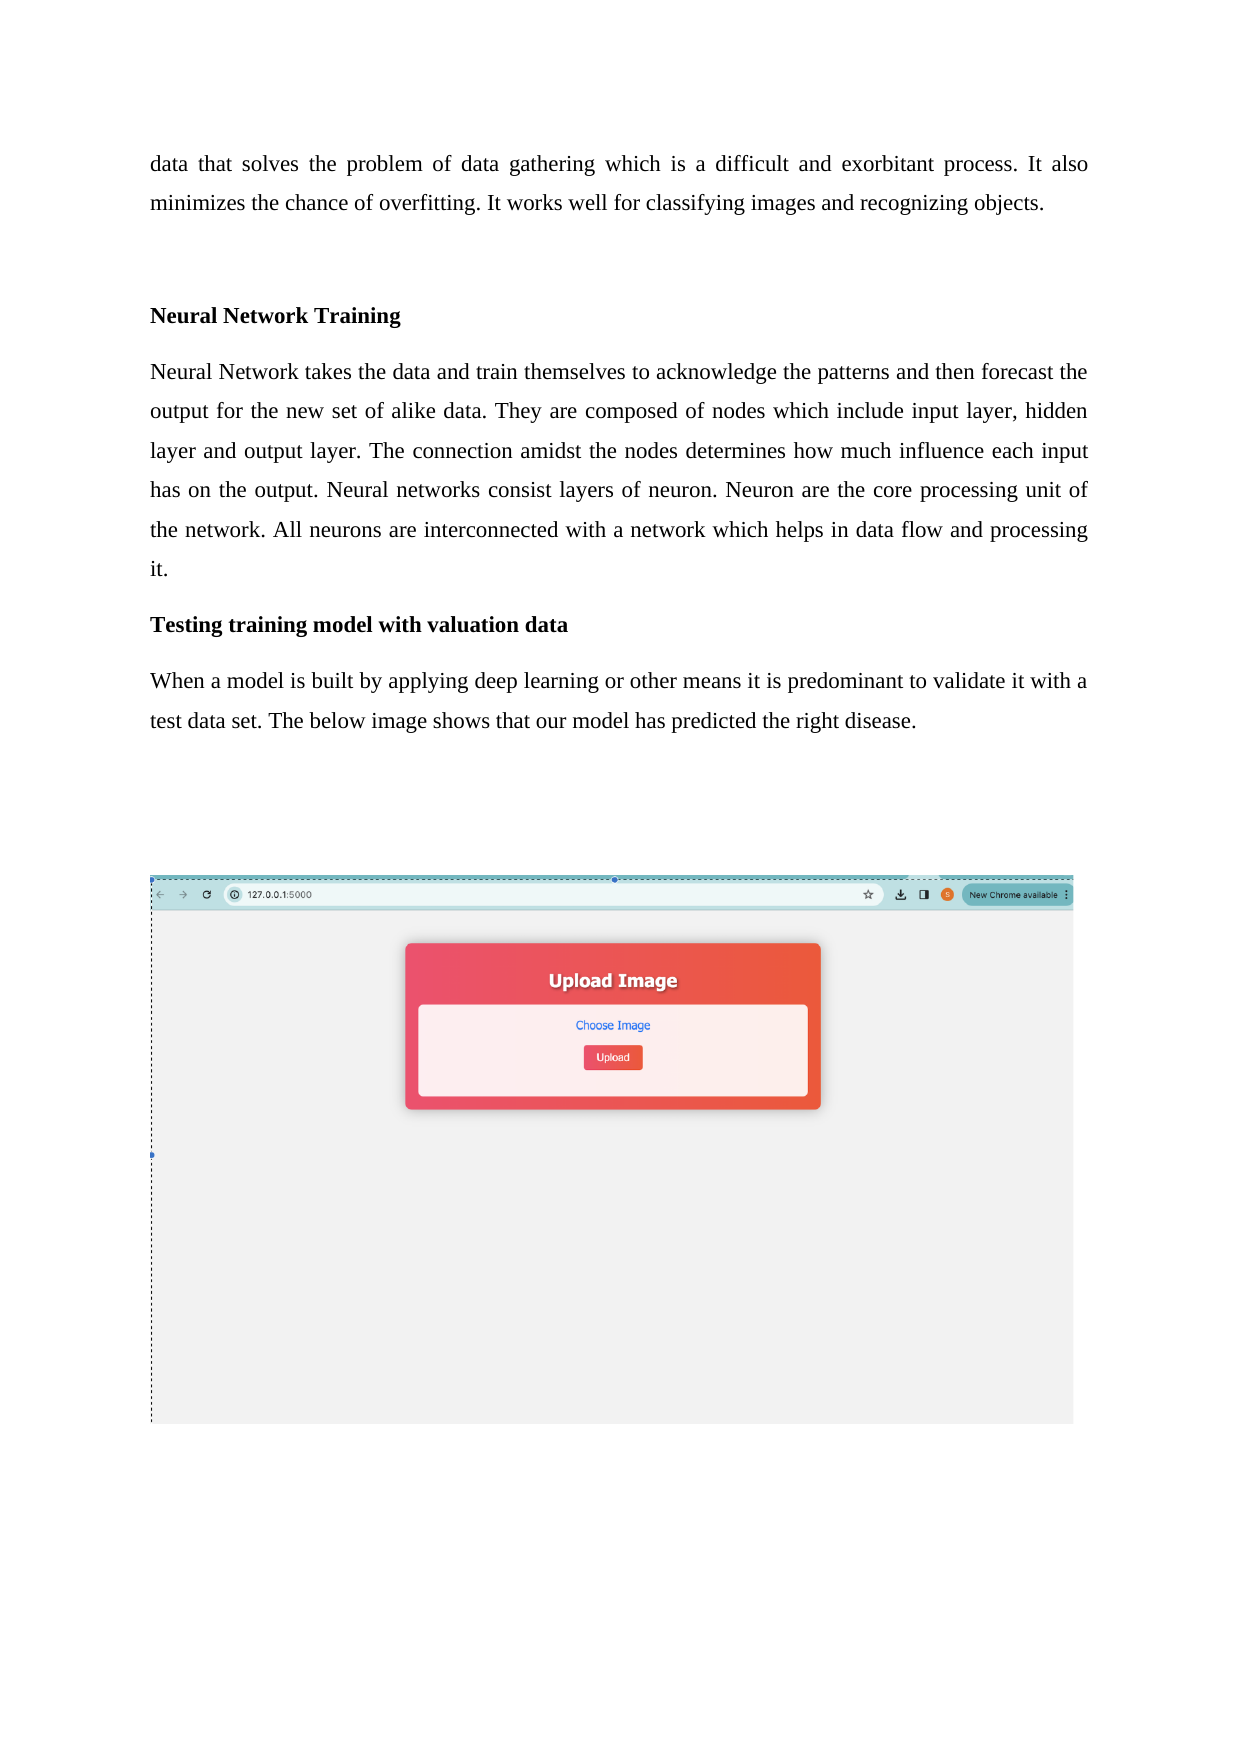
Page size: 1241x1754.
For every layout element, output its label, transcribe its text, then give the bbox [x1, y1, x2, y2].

text Testing training model with valuation data [150, 611, 1090, 638]
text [150, 150, 1090, 216]
picture [150, 875, 1074, 1424]
text When a model is built by applying deep learning or other means it is predominant to validate it with a test data set. The below image shows that our model has predicted the right disease. [150, 668, 1090, 733]
text Neural Network takes the data and train themselves to acknowledge the patterns and then forecast the output for the new set of alike data. They are composed of nodes which include input layer, hidden layer and output layer. The connection amidst the nodes determines how much influence each input has on the output. Neural networks consist layers of neuron. Neuron are the core processing unit of the network. All neurons are interconnected with a network which helps in data flow and processing it. [150, 358, 1090, 582]
text Neural Network Training [150, 302, 1090, 328]
